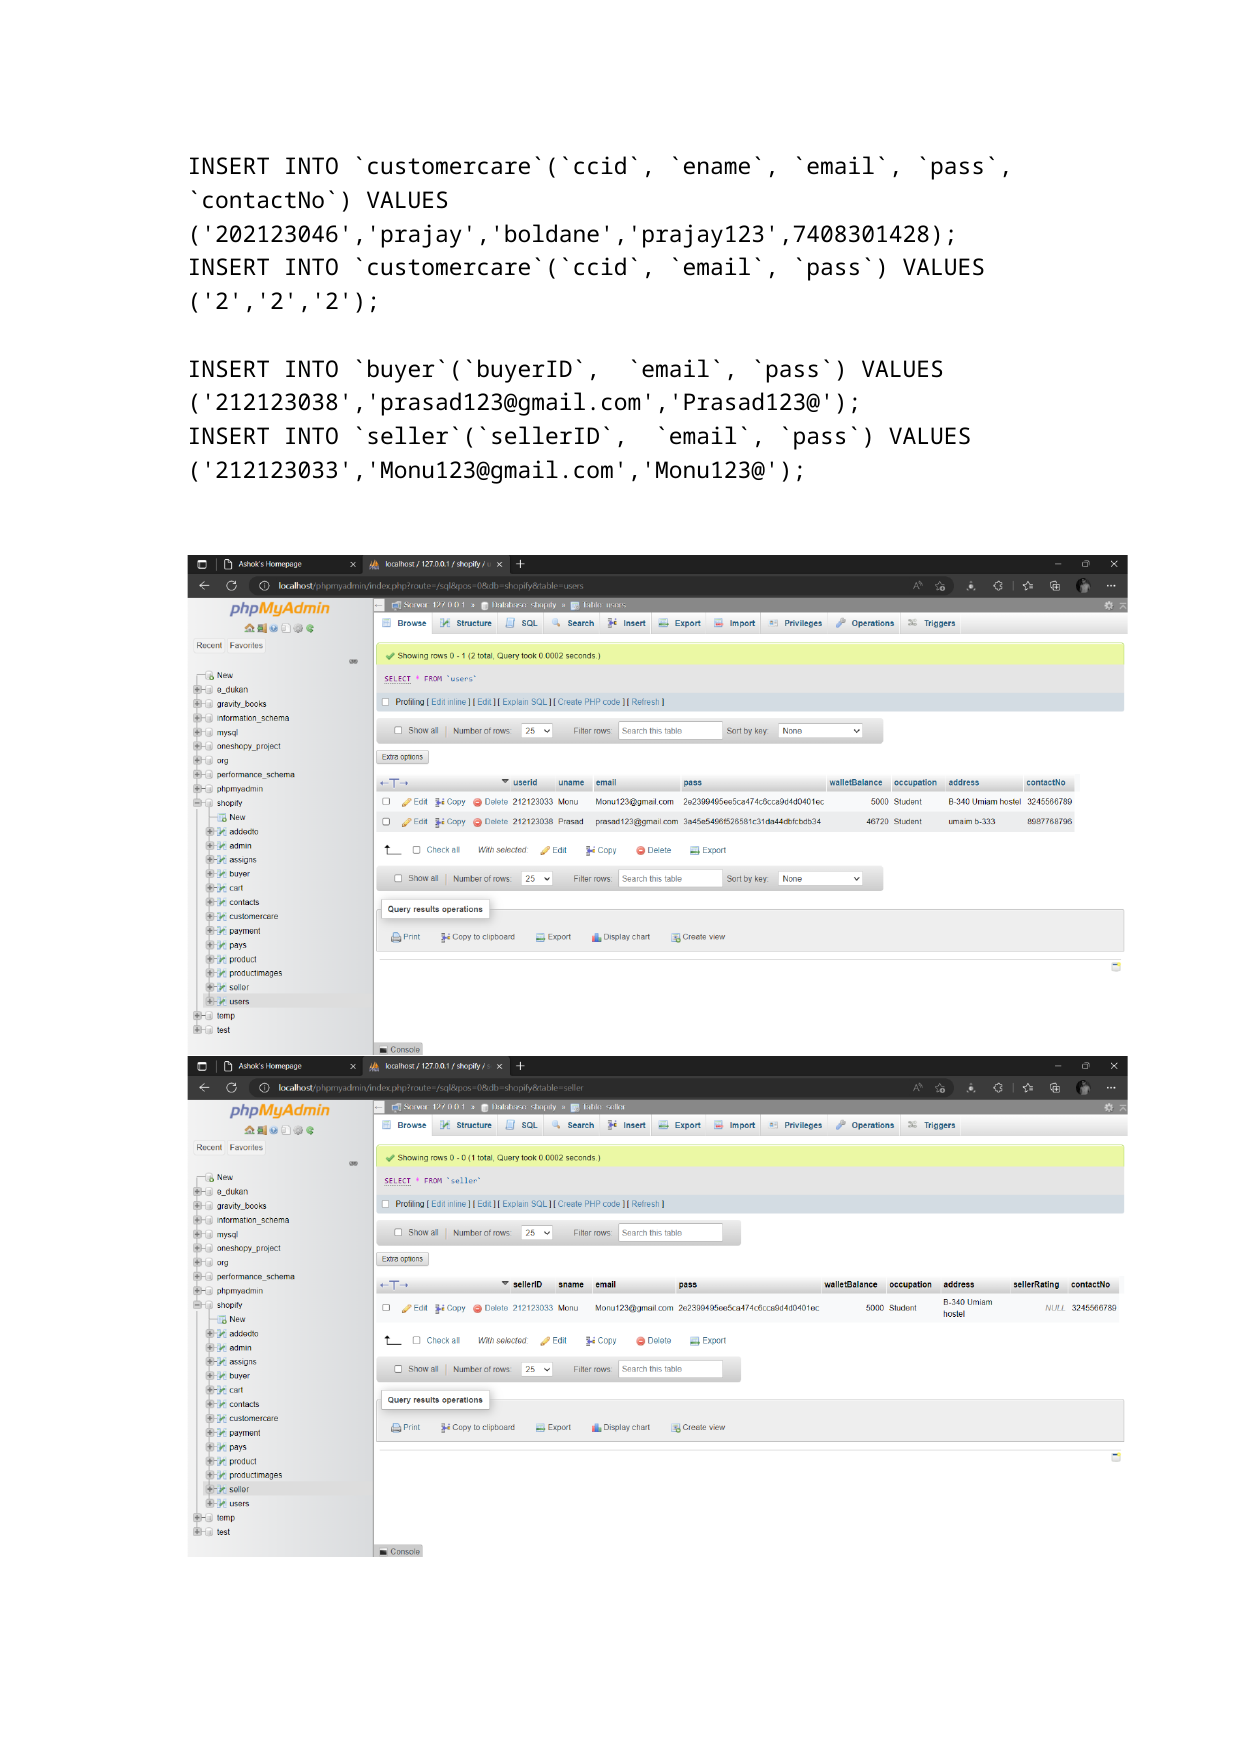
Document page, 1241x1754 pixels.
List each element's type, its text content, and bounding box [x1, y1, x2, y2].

list INSERT INTO `buyer`(`buyerID`, `email`, `pass`) VALUES ('212123038','prasad123@gmail.com','Prasad123@'); [187, 352, 1090, 417]
picture [187, 555, 1128, 1055]
picture [187, 1056, 1128, 1557]
list INSERT INTO `seller`(`sellerID`, `email`, `pass`) VALUES ('212123033','Monu123@gmail.com','Monu123@'); [187, 420, 1090, 485]
list INSERT INTO `customercare`(`ccid`, `email`, `pass`) VALUES ('2','2','2'); [187, 251, 1090, 316]
list INSERT INTO `customercare`(`ccid`, `ename`, `email`, `pass`, `contactNo`) VALUES ('202123046','prajay','boldane','prajay123',7408301428); [187, 150, 1090, 249]
